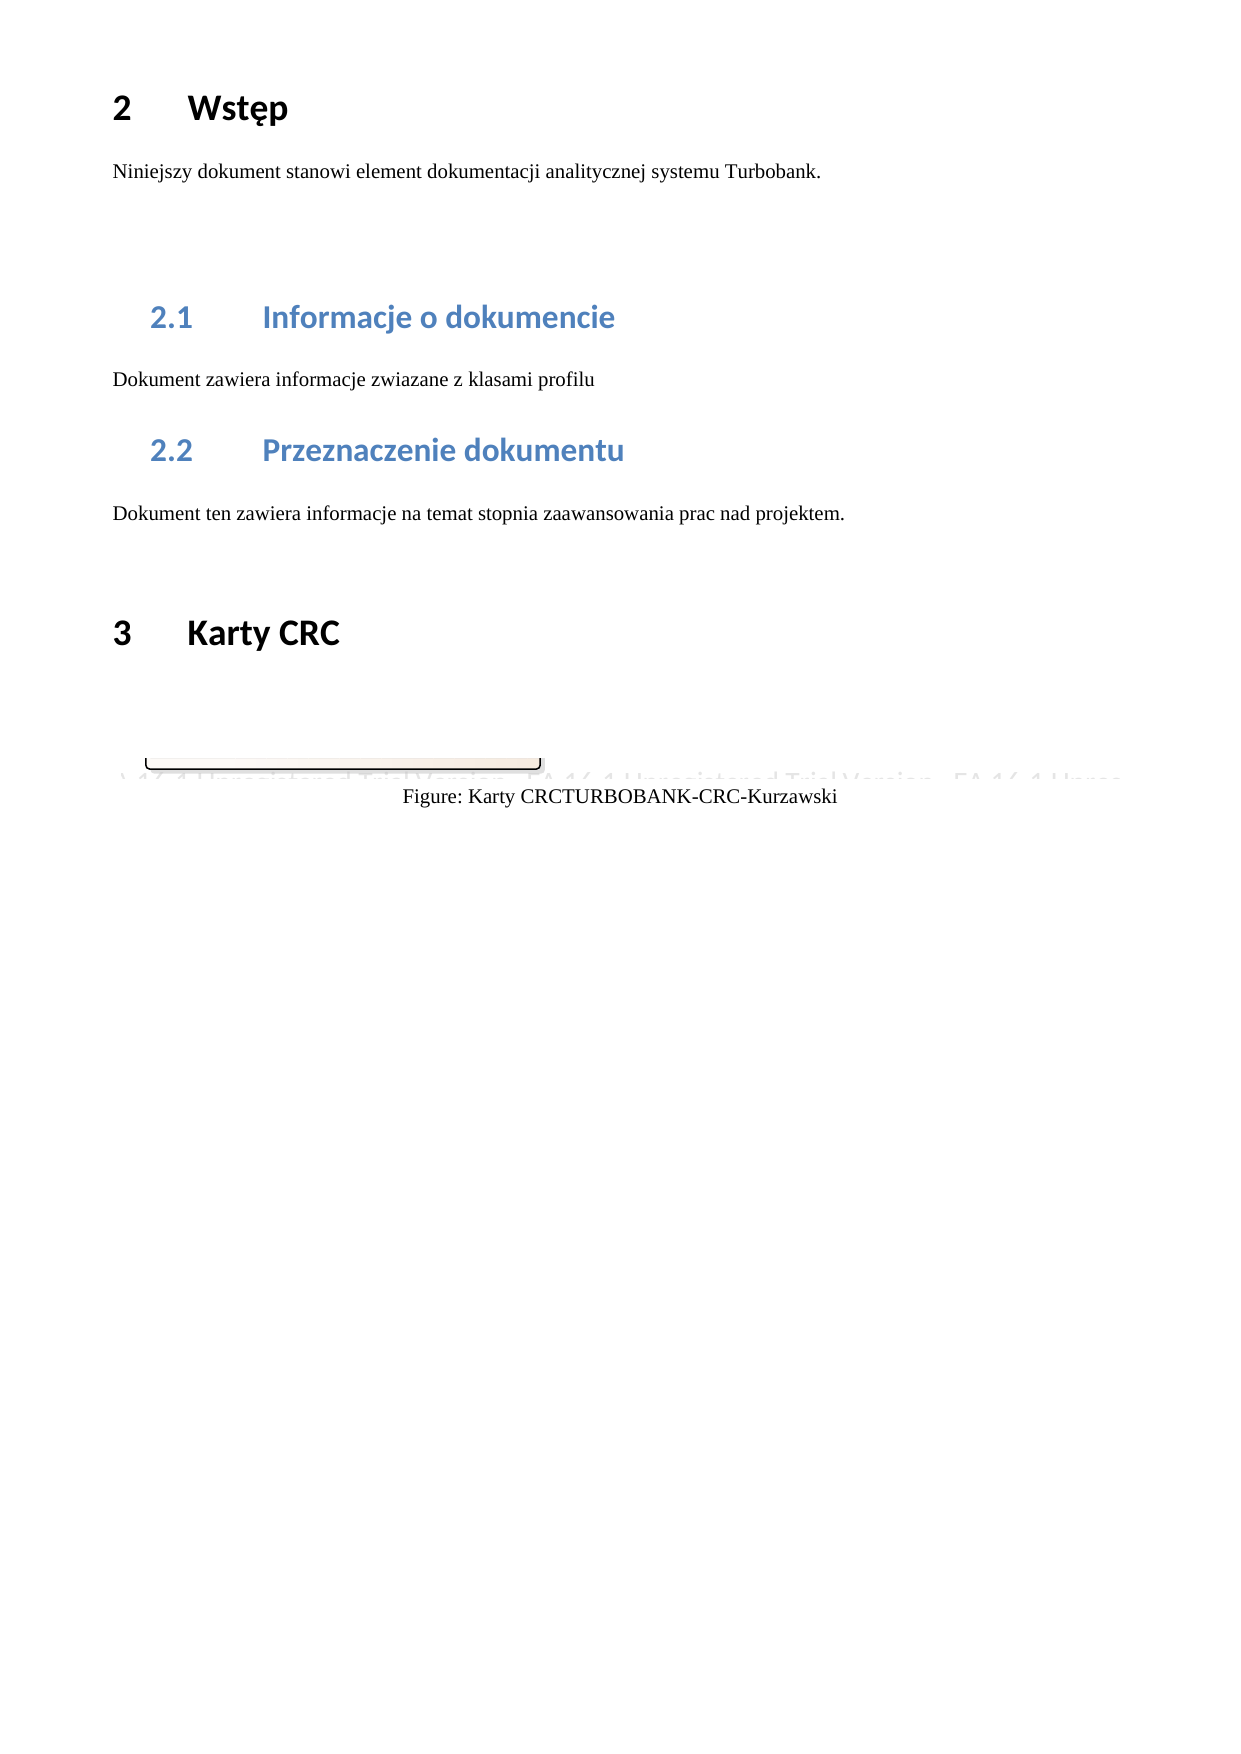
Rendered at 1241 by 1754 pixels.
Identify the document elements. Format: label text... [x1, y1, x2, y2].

subtitle Wstęp [112, 100, 1128, 125]
text Dokument zawiera informacje zwiazane z klasami profilu [112, 367, 1128, 392]
text Dokument ten zawiera informacje na temat stopnia zaawansowania prac nad projektem. [112, 500, 1128, 525]
text Figure: Karty CRCTURBOBANK-CRC-Kurzawski [112, 783, 1128, 808]
subtitle Przeznaczenie dokumentu [150, 442, 1128, 467]
text Niniejszy dokument stanowi element dokumentacji analitycznej systemu Turbobank. [112, 158, 1128, 183]
subtitle Karty CRC [112, 625, 1128, 650]
subtitle Informacje o dokumencie [150, 308, 1128, 333]
